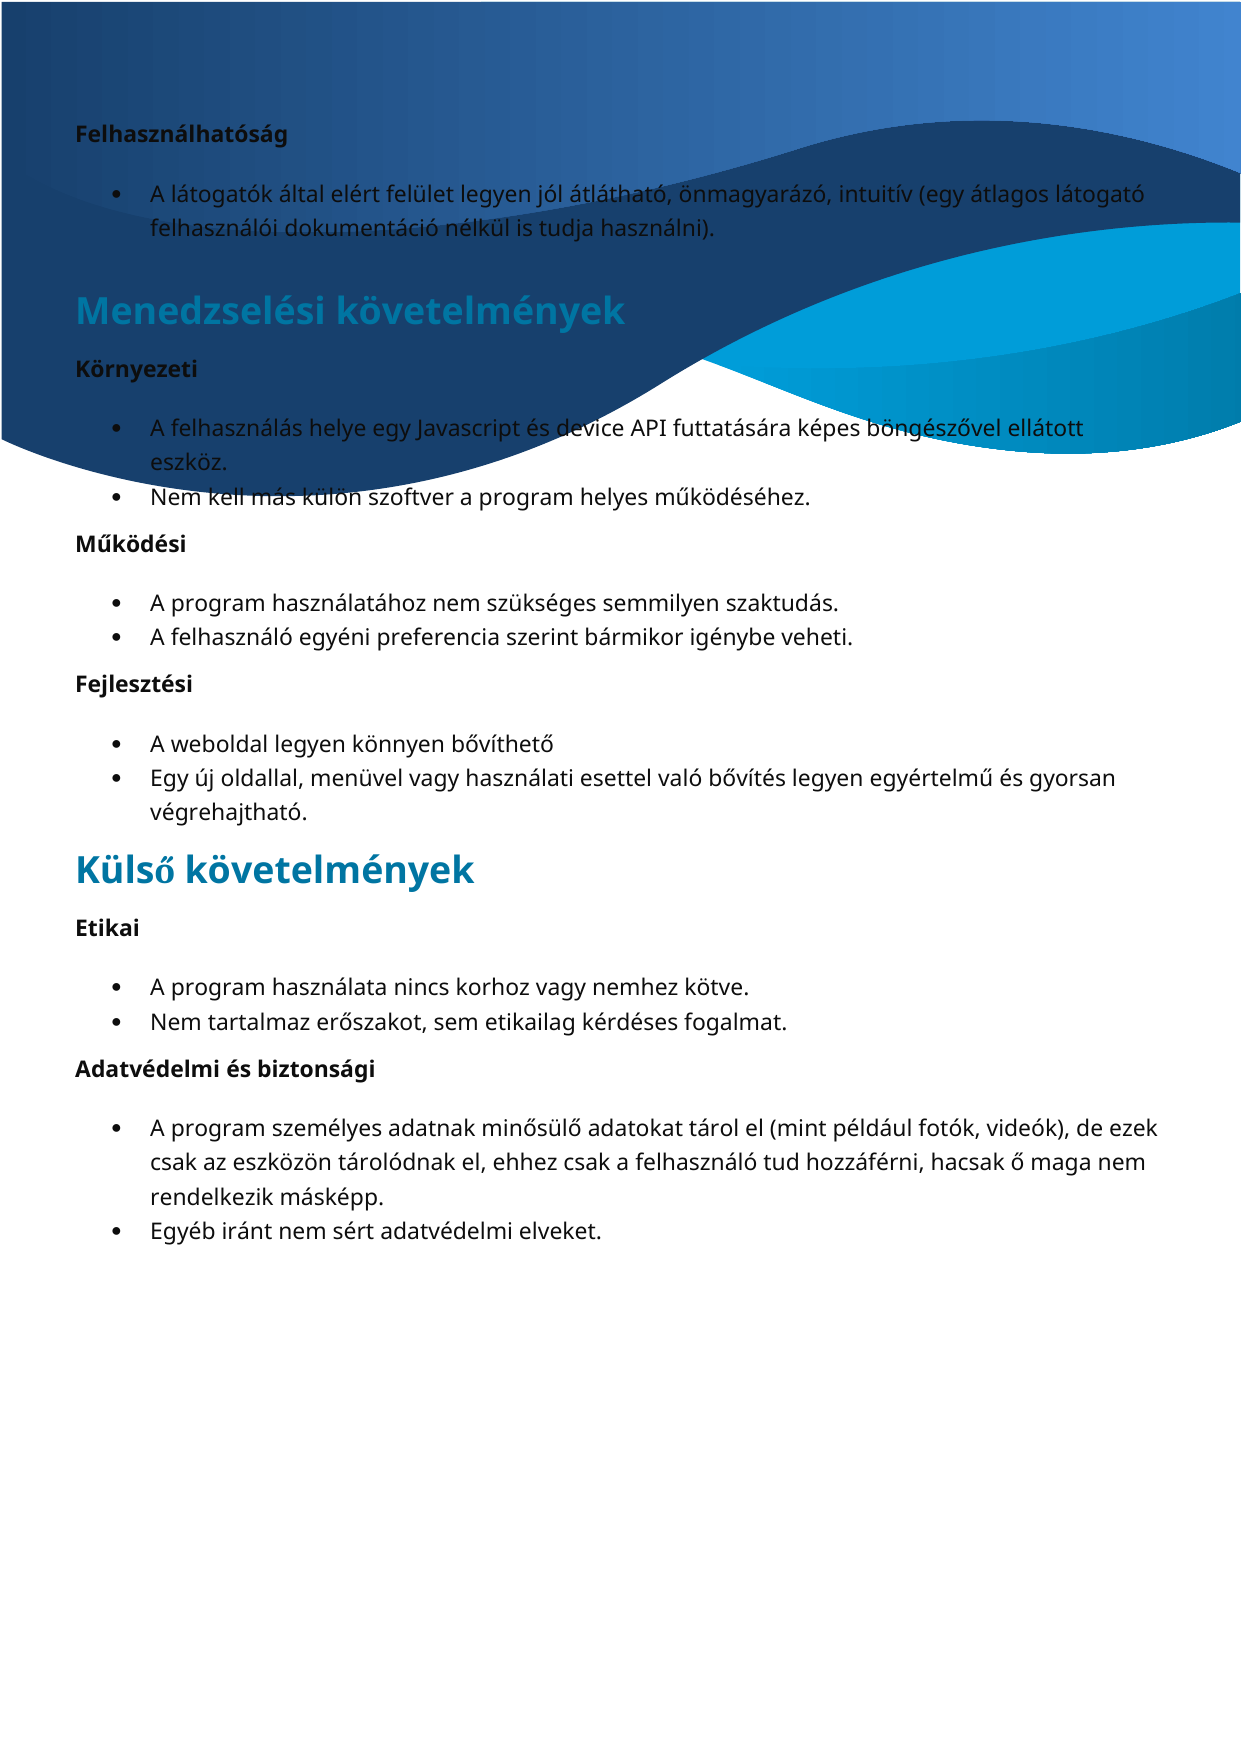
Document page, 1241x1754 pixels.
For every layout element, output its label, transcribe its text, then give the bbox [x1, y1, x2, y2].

list Egyéb iránt nem sért adatvédelmi elveket. [112, 1215, 1165, 1246]
list Nem tartalmaz erőszakot, sem etikailag kérdéses fogalmat. [112, 1006, 1165, 1037]
text Adatvédelmi és biztonsági [75, 1052, 1165, 1084]
text Környezeti [75, 353, 1165, 384]
list A program használata nincs korhoz vagy nemhez kötve. [112, 971, 1165, 1002]
text Működési [75, 528, 1165, 559]
text Fejlesztési [75, 668, 1165, 699]
text Külső követelmények [75, 843, 1165, 894]
list A felhasználó egyéni preferencia szerint bármikor igénybe veheti. [112, 621, 1165, 653]
text Etikai [75, 912, 1165, 943]
list A weboldal legyen könnyen bővíthető [112, 728, 1165, 759]
list A program személyes adatnak minősülő adatokat tárol el (mint például fotók, videók), de ezek csak az eszközön tárolódnak el, ehhez csak a felhasználó tud hozzáférni, hacsak ő maga nem rendelkezik másképp. [112, 1112, 1165, 1212]
text Felhasználhatóság [75, 118, 1165, 149]
list Nem kell más külön szoftver a program helyes működéséhez. [112, 481, 1165, 512]
list Egy új oldallal, menüvel vagy használati esettel való bővítés legyen egyértelmű és gyorsan végrehajtható. [112, 762, 1165, 828]
list A felhasználás helye egy Javascript és device API futtatására képes böngészővel ellátott eszköz. [112, 412, 1165, 478]
text Menedzselési követelmények [75, 284, 1165, 335]
list A látogatók által elért felület legyen jól átlátható, önmagyarázó, intuitív (egy átlagos látogató felhasználói dokumentáció nélkül is tudja használni). [112, 178, 1165, 243]
list A program használatához nem szükséges semmilyen szaktudás. [112, 587, 1165, 618]
